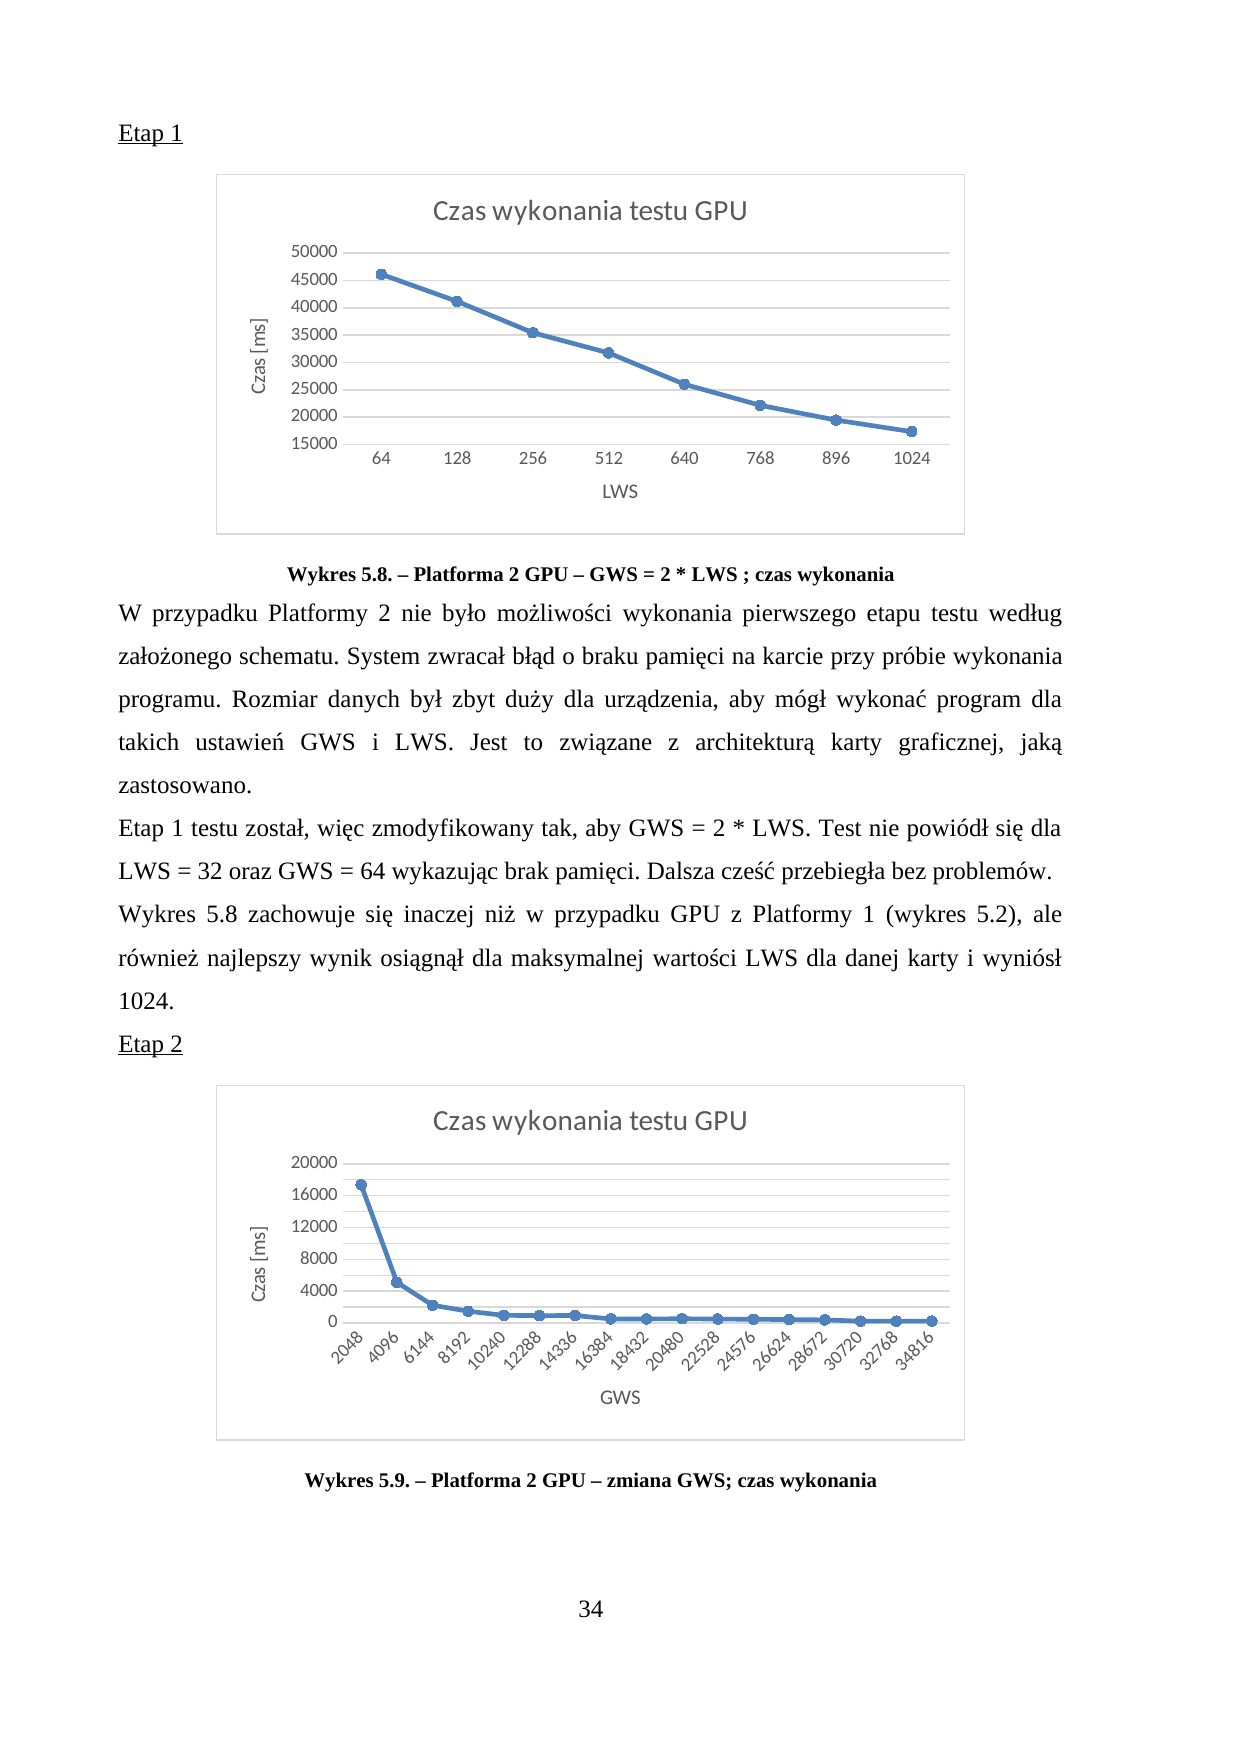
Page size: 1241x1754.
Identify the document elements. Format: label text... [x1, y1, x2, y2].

text Wykres 5.8 zachowuje się inaczej niż w przypadku GPU z Platformy 1 (wykres 5.2), ale również najlepszy wynik osiągnął dla maksymalnej wartości LWS dla danej karty i wyniósł 1024. [118, 899, 1063, 1014]
text W przypadku Platformy 2 nie było możliwości wykonania pierwszego etapu testu według założonego schematu. System zwracał błąd o braku pamięci na karcie przy próbie wykonania programu. Rozmiar danych był zbyt duży dla urządzenia, aby mógł wykonać program dla takich ustawień GWS i LWS. Jest to związane z architekturą karty graficznej, jaką zastosowano. [118, 598, 1063, 799]
text Etap 1 [118, 118, 1063, 147]
text Etap 1 testu został, więc zmodyfikowany tak, aby GWS = 2 * LWS. Test nie powiódł się dla LWS = 32 oraz GWS = 64 wykazując brak pamięci. Dalsza cześć przebiegła bez problemów. [118, 813, 1063, 885]
subtitle Wykres 5.9. – Platforma 2 GPU – zmiana GWS; czas wykonania [118, 1468, 1063, 1492]
subtitle Wykres 5.8. – Platforma 2 GPU – GWS = 2 * LWS ; czas wykonania [118, 562, 1063, 586]
text Etap 2 [118, 1029, 1063, 1058]
